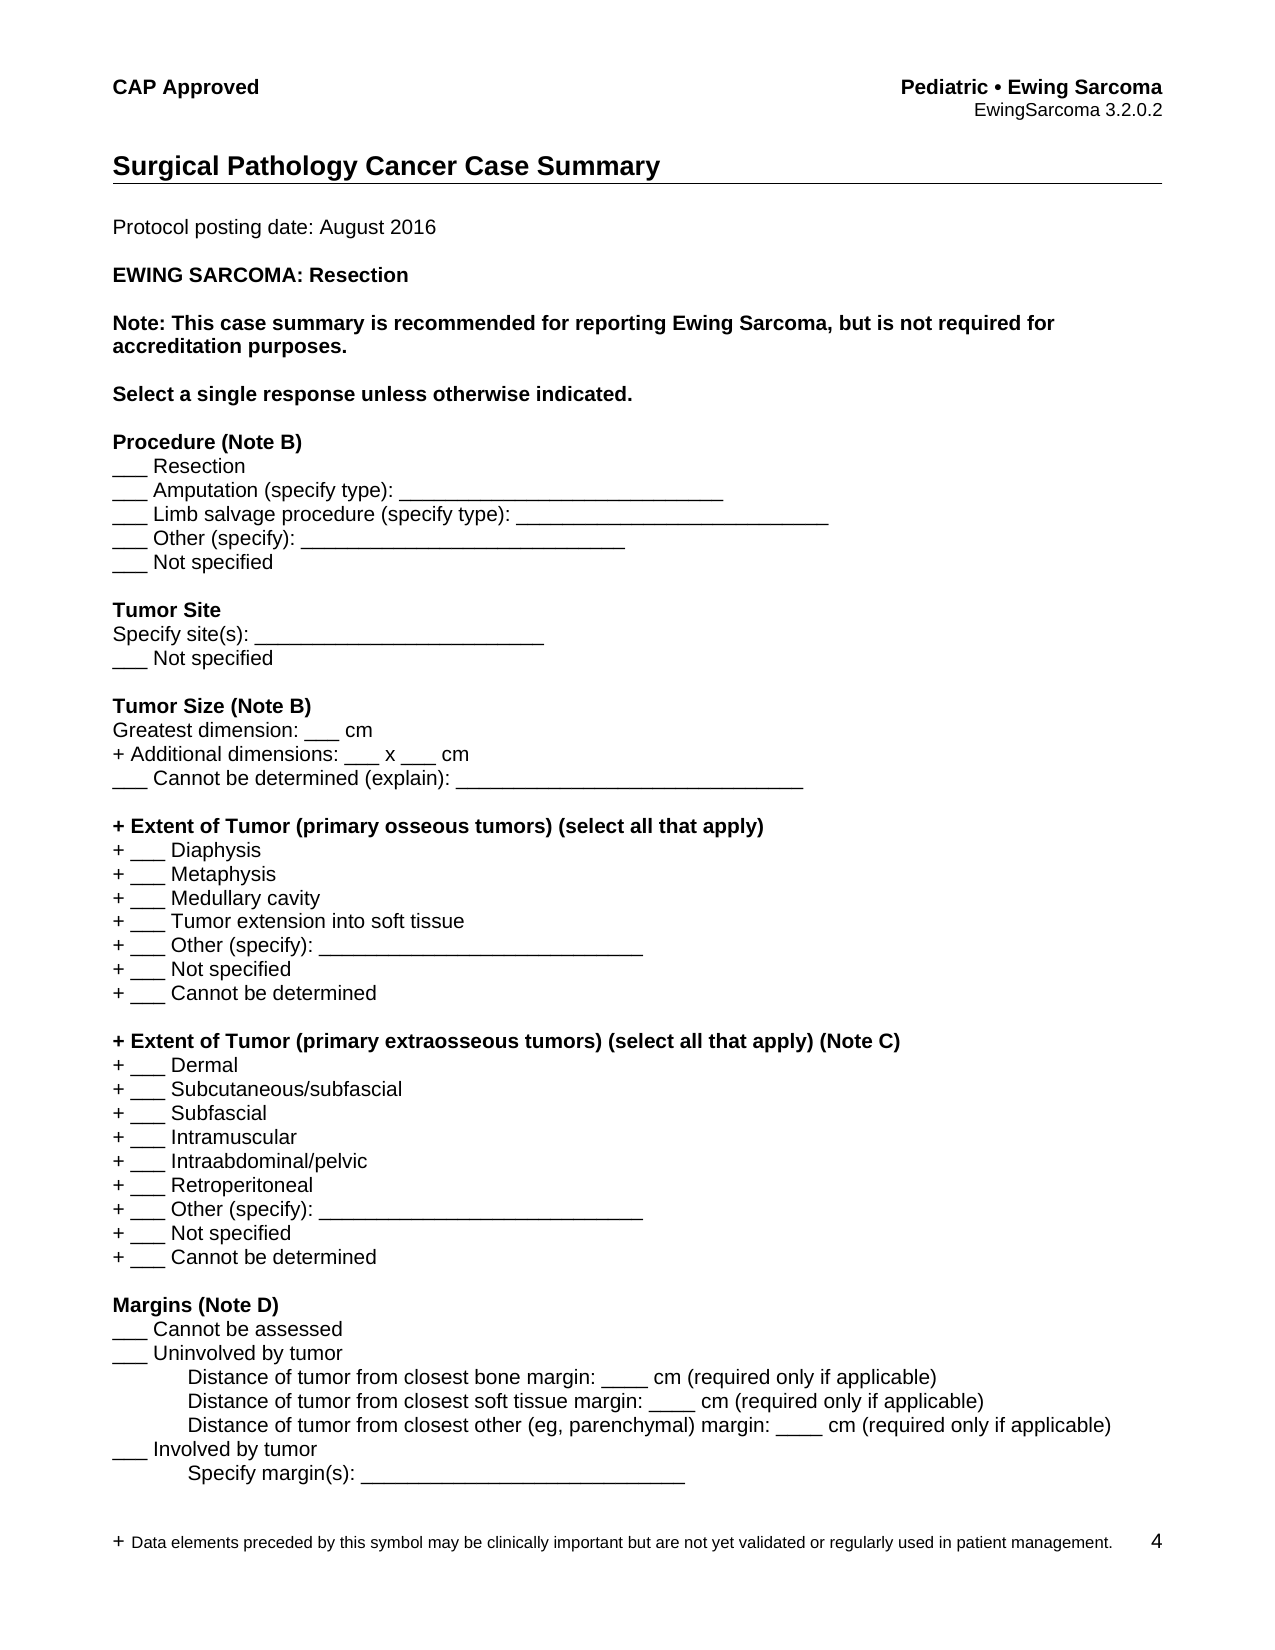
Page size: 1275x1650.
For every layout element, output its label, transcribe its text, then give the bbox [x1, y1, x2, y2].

subtitle + Extent of Tumor (primary extraosseous tumors) (select all that apply) (Note C) [112, 1029, 1162, 1053]
text + ___ Cannot be determined [112, 981, 1162, 1005]
text + ___ Dermal [112, 1053, 1162, 1077]
text + ___ Medullary cavity [112, 885, 1162, 909]
text Distance of tumor from closest soft tissue margin: ____ cm (required only if applicable) [112, 1388, 1162, 1412]
text ___ Amputation (specify type): ____________________________ [112, 478, 1162, 502]
text + ___ Metaphysis [112, 861, 1162, 885]
text + ___ Other (specify): ____________________________ [112, 1197, 1162, 1221]
text ___ Other (specify): ____________________________ [112, 526, 1162, 550]
text Protocol posting date: August 2016 [112, 214, 1162, 238]
text + ___ Diaphysis [112, 837, 1162, 861]
text ___ Limb salvage procedure (specify type): ___________________________ [112, 502, 1162, 526]
text ___ Not specified [112, 550, 1162, 574]
text Specify margin(s): ____________________________ [112, 1460, 1162, 1484]
subtitle Margins (Note D) [112, 1293, 1162, 1317]
text + ___ Retroperitoneal [112, 1173, 1162, 1197]
subtitle Tumor Size (Note B) [112, 694, 1162, 718]
text Note: This case summary is recommended for reporting Ewing Sarcoma, but is not required for accreditation purposes. [112, 310, 1162, 358]
text Select a single response unless otherwise indicated. [112, 382, 1162, 406]
text + ___ Tumor extension into soft tissue [112, 909, 1162, 933]
subtitle Tumor Site [112, 598, 1162, 622]
text Greatest dimension: ___ cm [112, 718, 1162, 742]
text ___ Uninvolved by tumor [112, 1341, 1162, 1364]
text Specify site(s): _________________________ [112, 622, 1162, 646]
text + ___ Subfascial [112, 1101, 1162, 1125]
text + ___ Cannot be determined [112, 1245, 1162, 1269]
text ___ Not specified [112, 646, 1162, 670]
text Distance of tumor from closest other (eg, parenchymal) margin: ____ cm (required only if applicable) [112, 1412, 1162, 1436]
text + ___ Subcutaneous/subfascial [112, 1077, 1162, 1101]
text Surgical Pathology Cancer Case Summary [112, 150, 1162, 184]
subtitle EWING SARCOMA: Resection [112, 262, 1162, 286]
subtitle + Extent of Tumor (primary osseous tumors) (select all that apply) [112, 813, 1162, 837]
text Distance of tumor from closest bone margin: ____ cm (required only if applicable) [112, 1364, 1162, 1388]
text ___ Resection [112, 454, 1162, 478]
text + ___ Not specified [112, 957, 1162, 981]
text ___ Involved by tumor [112, 1436, 1162, 1460]
text ___ Cannot be assessed [112, 1317, 1162, 1341]
text + Additional dimensions: ___ x ___ cm [112, 742, 1162, 766]
text + ___ Intramuscular [112, 1125, 1162, 1149]
text + ___ Intraabdominal/pelvic [112, 1149, 1162, 1173]
subtitle Procedure (Note B) [112, 430, 1162, 454]
text + ___ Not specified [112, 1221, 1162, 1245]
text ___ Cannot be determined (explain): ______________________________ [112, 766, 1162, 789]
text + ___ Other (specify): ____________________________ [112, 933, 1162, 957]
